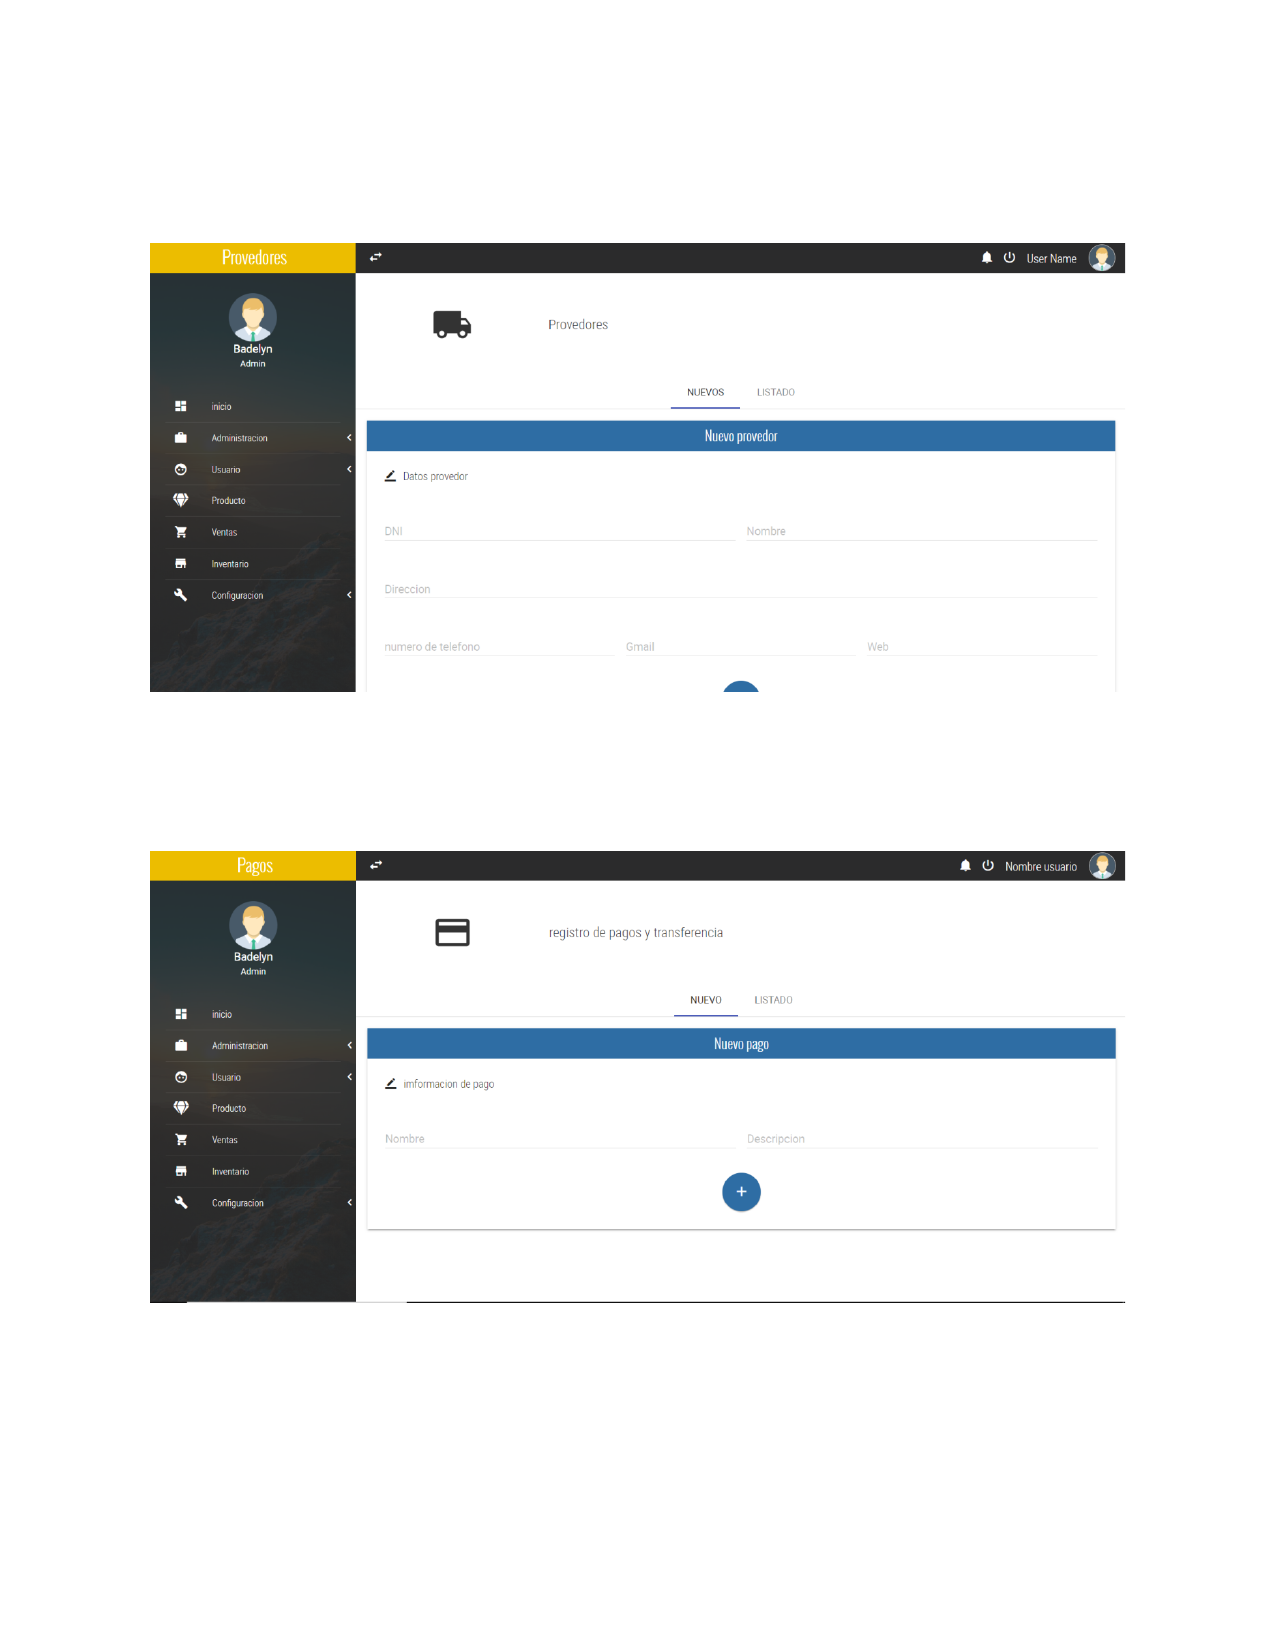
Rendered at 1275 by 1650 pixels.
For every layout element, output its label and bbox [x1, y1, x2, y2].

picture [150, 851, 1125, 1303]
picture [150, 243, 1125, 692]
